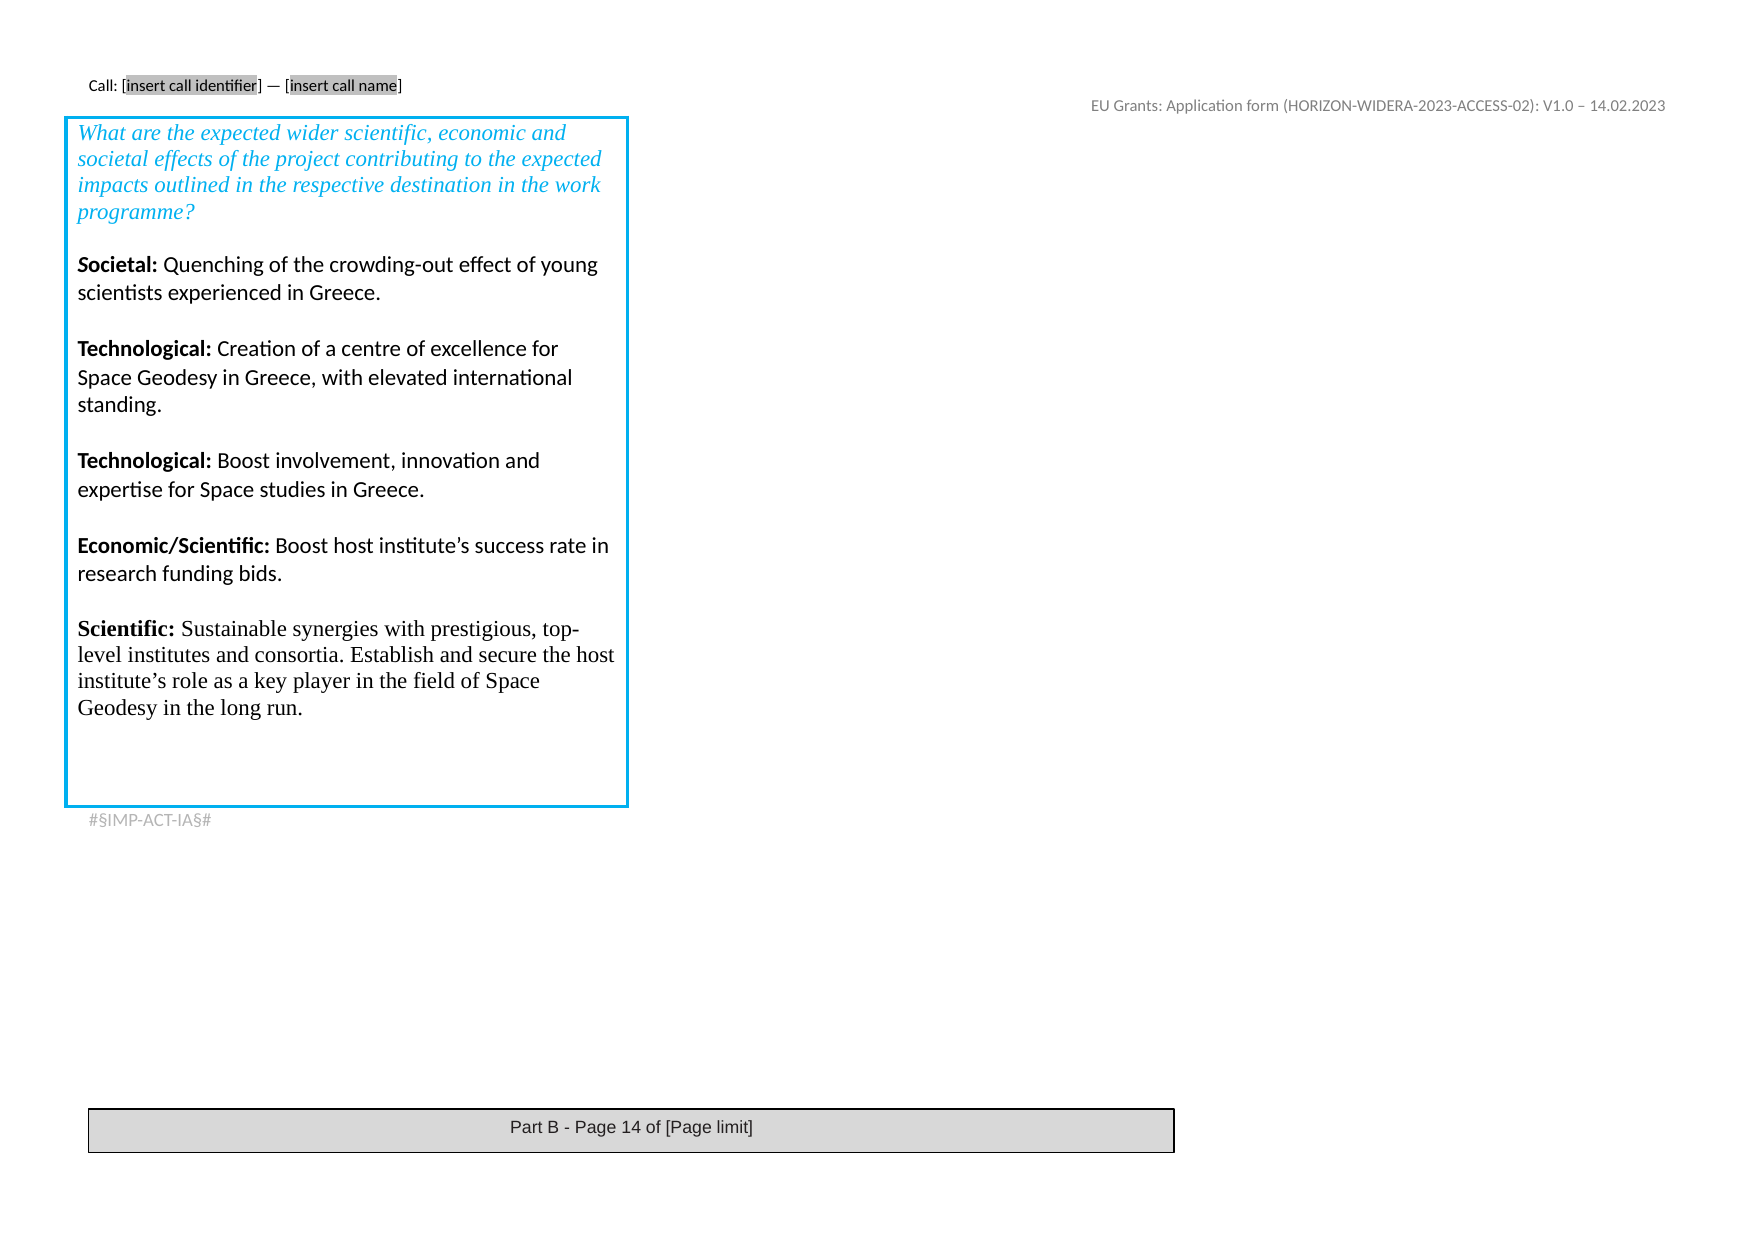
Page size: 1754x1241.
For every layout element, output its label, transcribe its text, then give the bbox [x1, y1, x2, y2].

table_cell What are the expected wider scientific, economic and societal effects of the project contributing to the expected impacts outlined in the respective destination in the work programme? Societal: Quenching of the crowding-out effect of young scientists experienced in Greece. Technological: Creation of a centre of excellence for Space Geodesy in Greece, with elevated international standing. Technological: Boost involvement, innovation and expertise for Space studies in Greece. Economic/Scientific: Boost host institute’s success rate in research funding bids. Scientific: Sustainable synergies with prestigious, top-level institutes and consortia. Establish and secure the host institute’s role as a key player in the field of Space Geodesy in the long run. [68, 119, 626, 804]
text #§IMP-ACT-IA§# [89, 808, 1665, 831]
